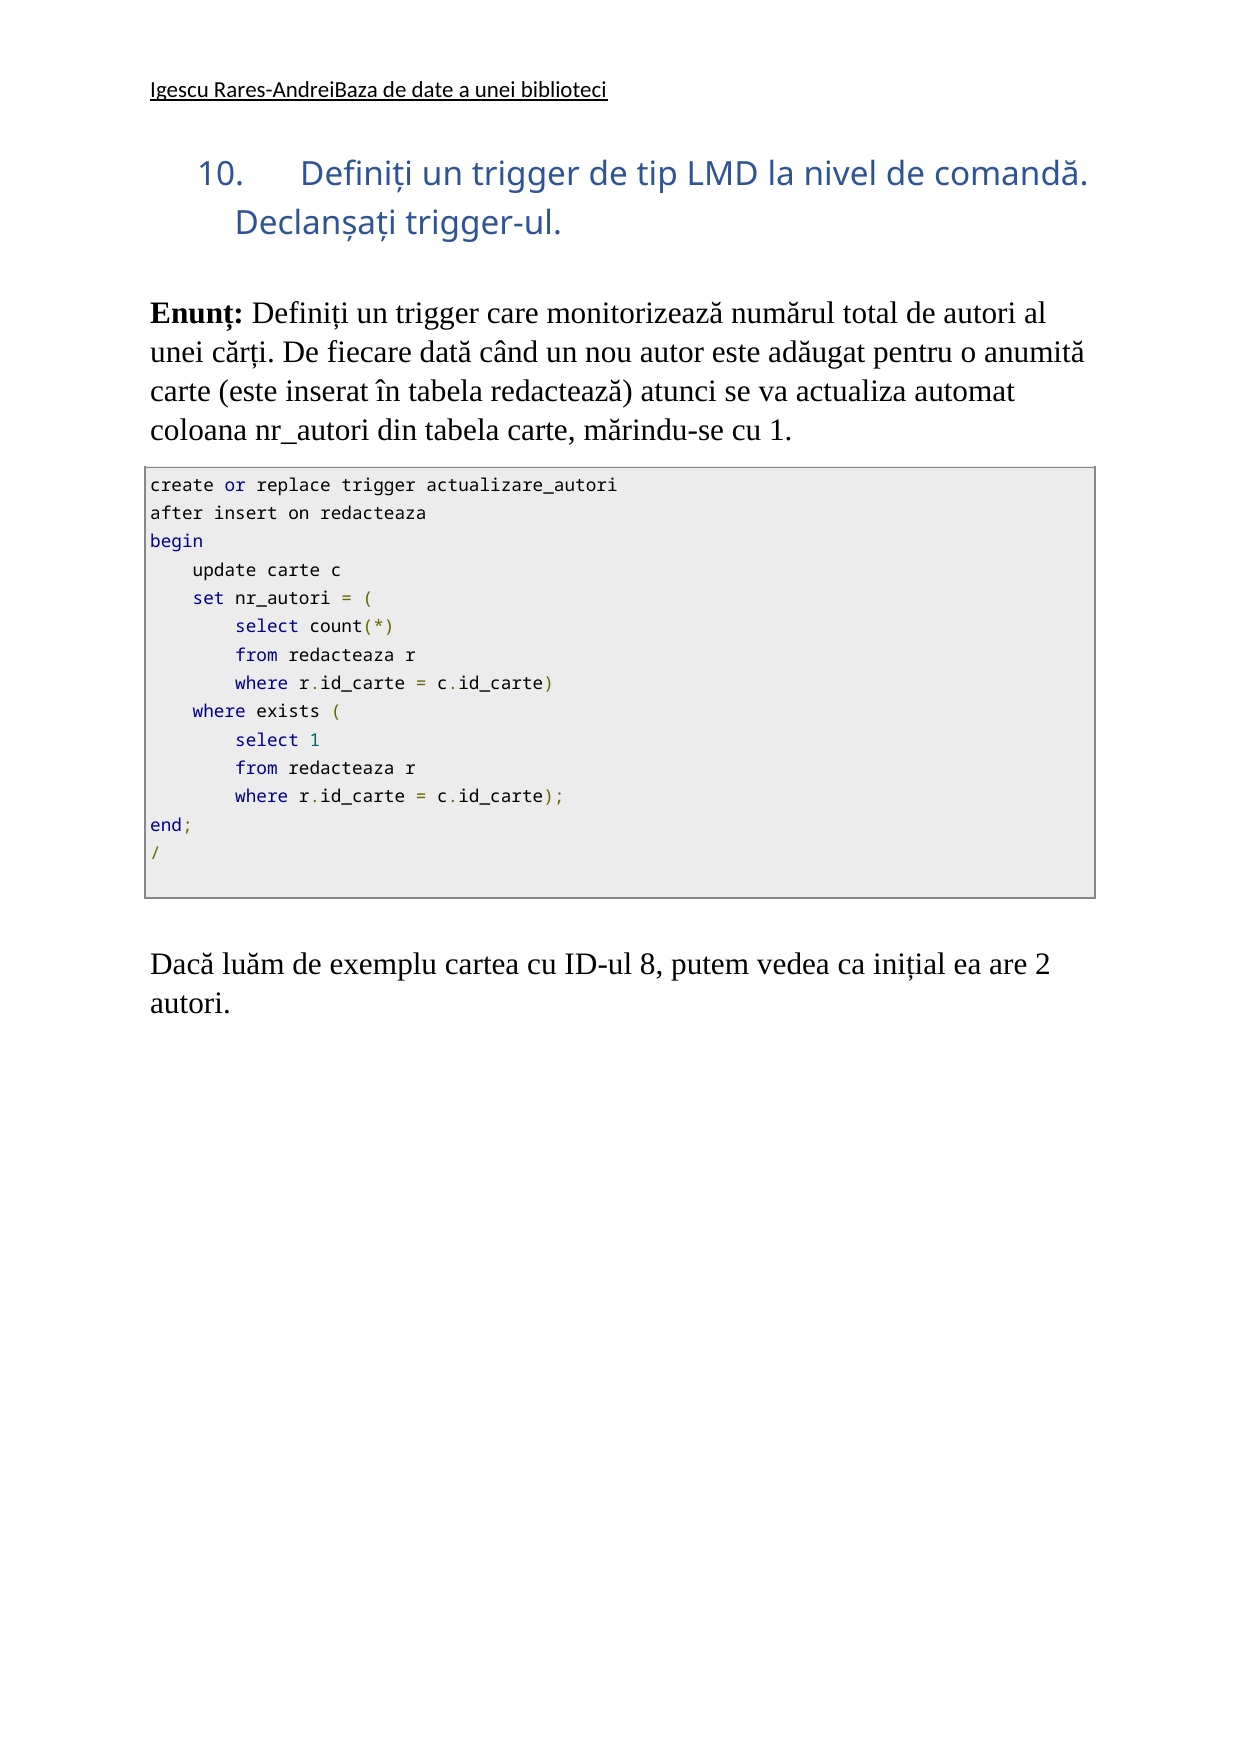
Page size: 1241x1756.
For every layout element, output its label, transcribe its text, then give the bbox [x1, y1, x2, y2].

text update carte c [146, 557, 1094, 586]
text set nr_autori = ( [146, 586, 1094, 614]
text create or replace trigger actualizare_autori [146, 468, 1094, 501]
text / [146, 841, 1094, 869]
text from redacteaza r [146, 756, 1094, 784]
text Enunț: Definiți un trigger care monitorizează numărul total de autori al unei cărți. De fiecare dată când un nou autor este adăugat pentru o anumită carte (este inserat în tabela redactează) atunci se va actualiza automat coloana nr_autori din tabela carte, mărindu-se cu 1. [150, 295, 1090, 447]
text begin [146, 529, 1094, 557]
text end; [146, 812, 1094, 841]
text select 1 [146, 727, 1094, 756]
text where exists ( [146, 699, 1094, 727]
text Dacă luăm de exemplu cartea cu ID-ul 8, putem vedea ca inițial ea are 2 autori. [150, 946, 1090, 1020]
text where r.id_carte = c.id_carte) [146, 671, 1094, 699]
subtitle Definiți un trigger de tip LMD la nivel de comandă. Declanșați trigger-ul. [197, 150, 1090, 244]
text select count(*) [146, 614, 1094, 642]
text where r.id_carte = c.id_carte); [146, 784, 1094, 812]
text after insert on redacteaza [146, 501, 1094, 529]
text from redacteaza r [146, 642, 1094, 671]
